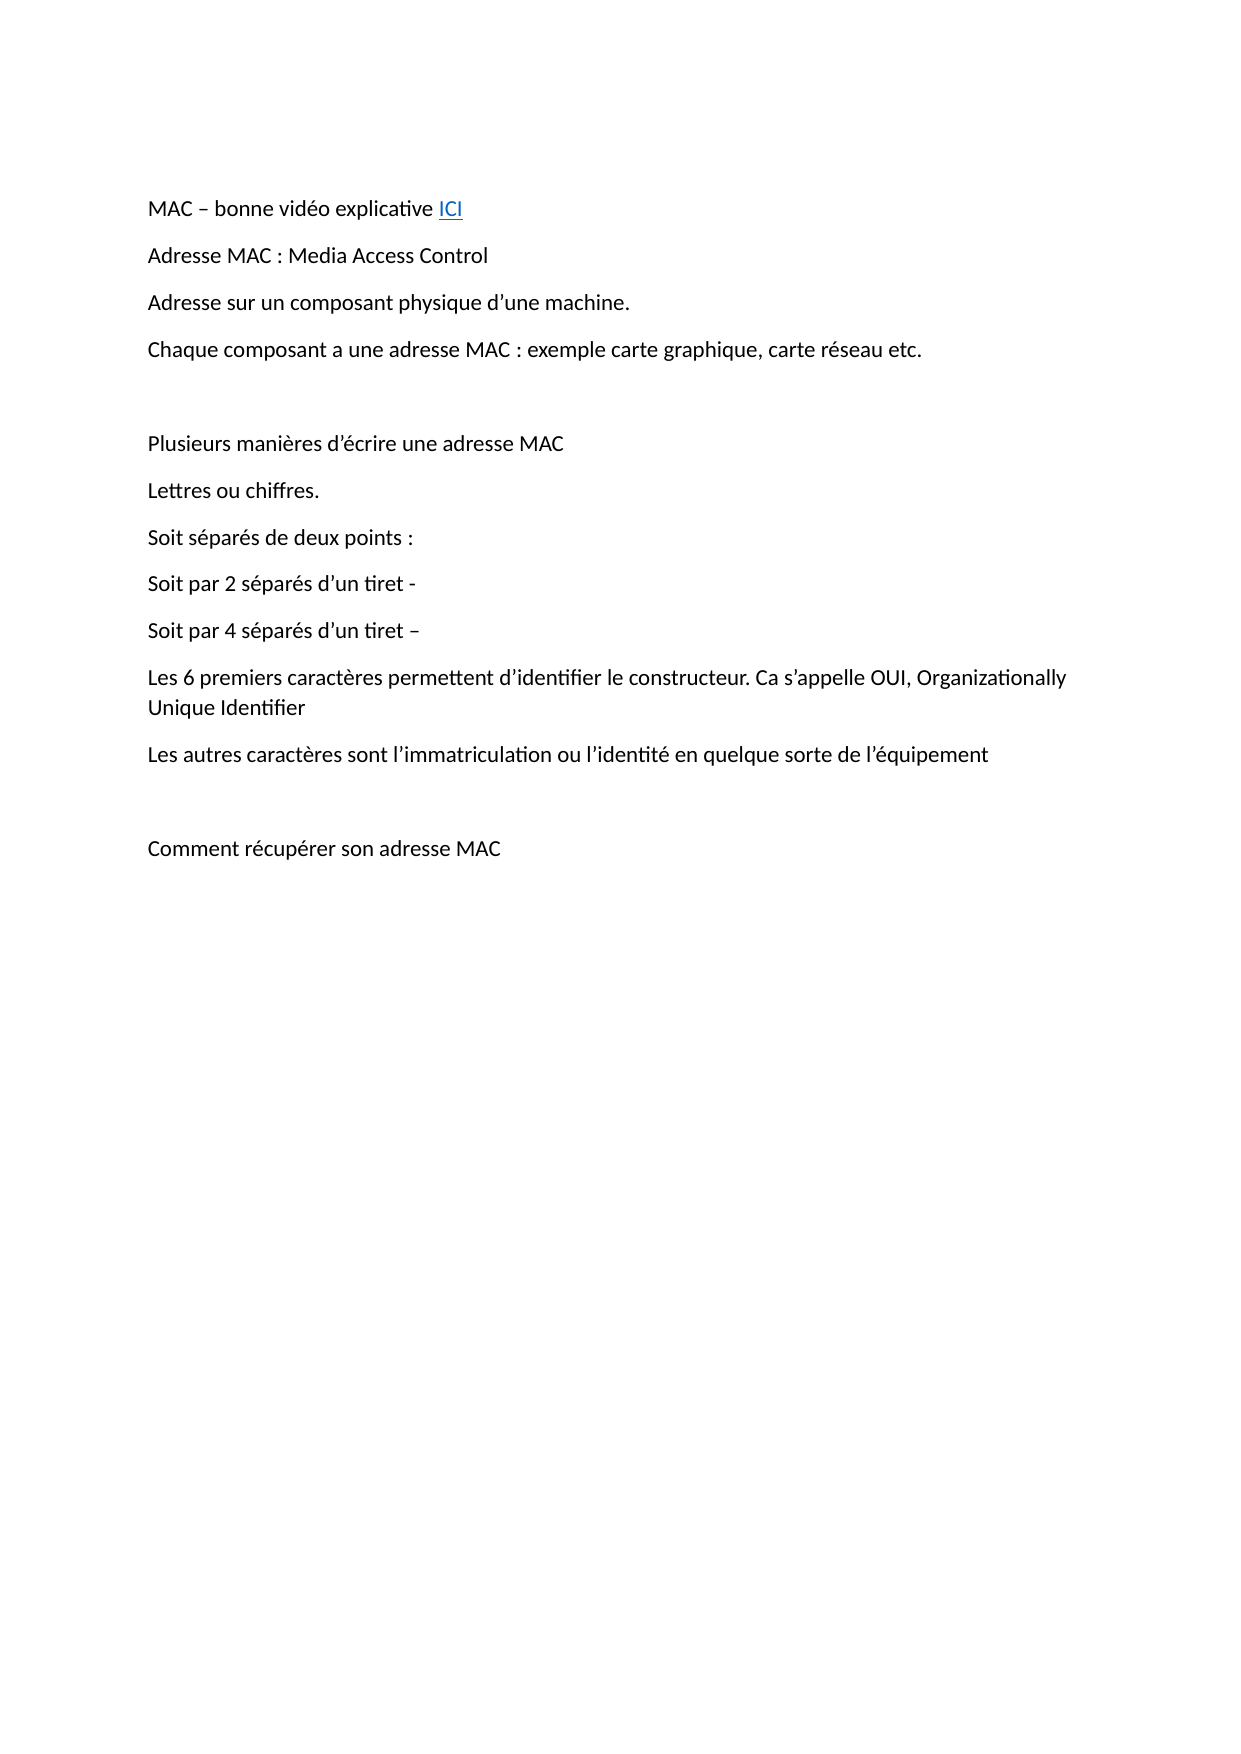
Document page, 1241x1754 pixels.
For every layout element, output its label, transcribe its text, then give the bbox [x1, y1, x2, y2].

text Plusieurs manières d’écrire une adresse MAC [148, 429, 1093, 457]
text Adresse MAC : Media Access Control [148, 241, 1093, 269]
text Comment récupérer son adresse MAC [148, 834, 1093, 862]
text Soit par 2 séparés d’un tiret - [148, 569, 1093, 597]
text Adresse sur un composant physique d’une machine. [148, 288, 1093, 316]
text Soit séparés de deux points : [148, 523, 1093, 551]
text Les autres caractères sont l’immatriculation ou l’identité en quelque sorte de l’équipement [148, 740, 1093, 768]
text MAC – bonne vidéo explicative ICI [148, 194, 1093, 222]
text Chaque composant a une adresse MAC : exemple carte graphique, carte réseau etc. [148, 335, 1093, 363]
text Soit par 4 séparés d’un tiret – [148, 616, 1093, 644]
text Les 6 premiers caractères permettent d’identifier le constructeur. Ca s’appelle OUI, Organizationally Unique Identifier [148, 663, 1093, 721]
text Lettres ou chiffres. [148, 476, 1093, 504]
